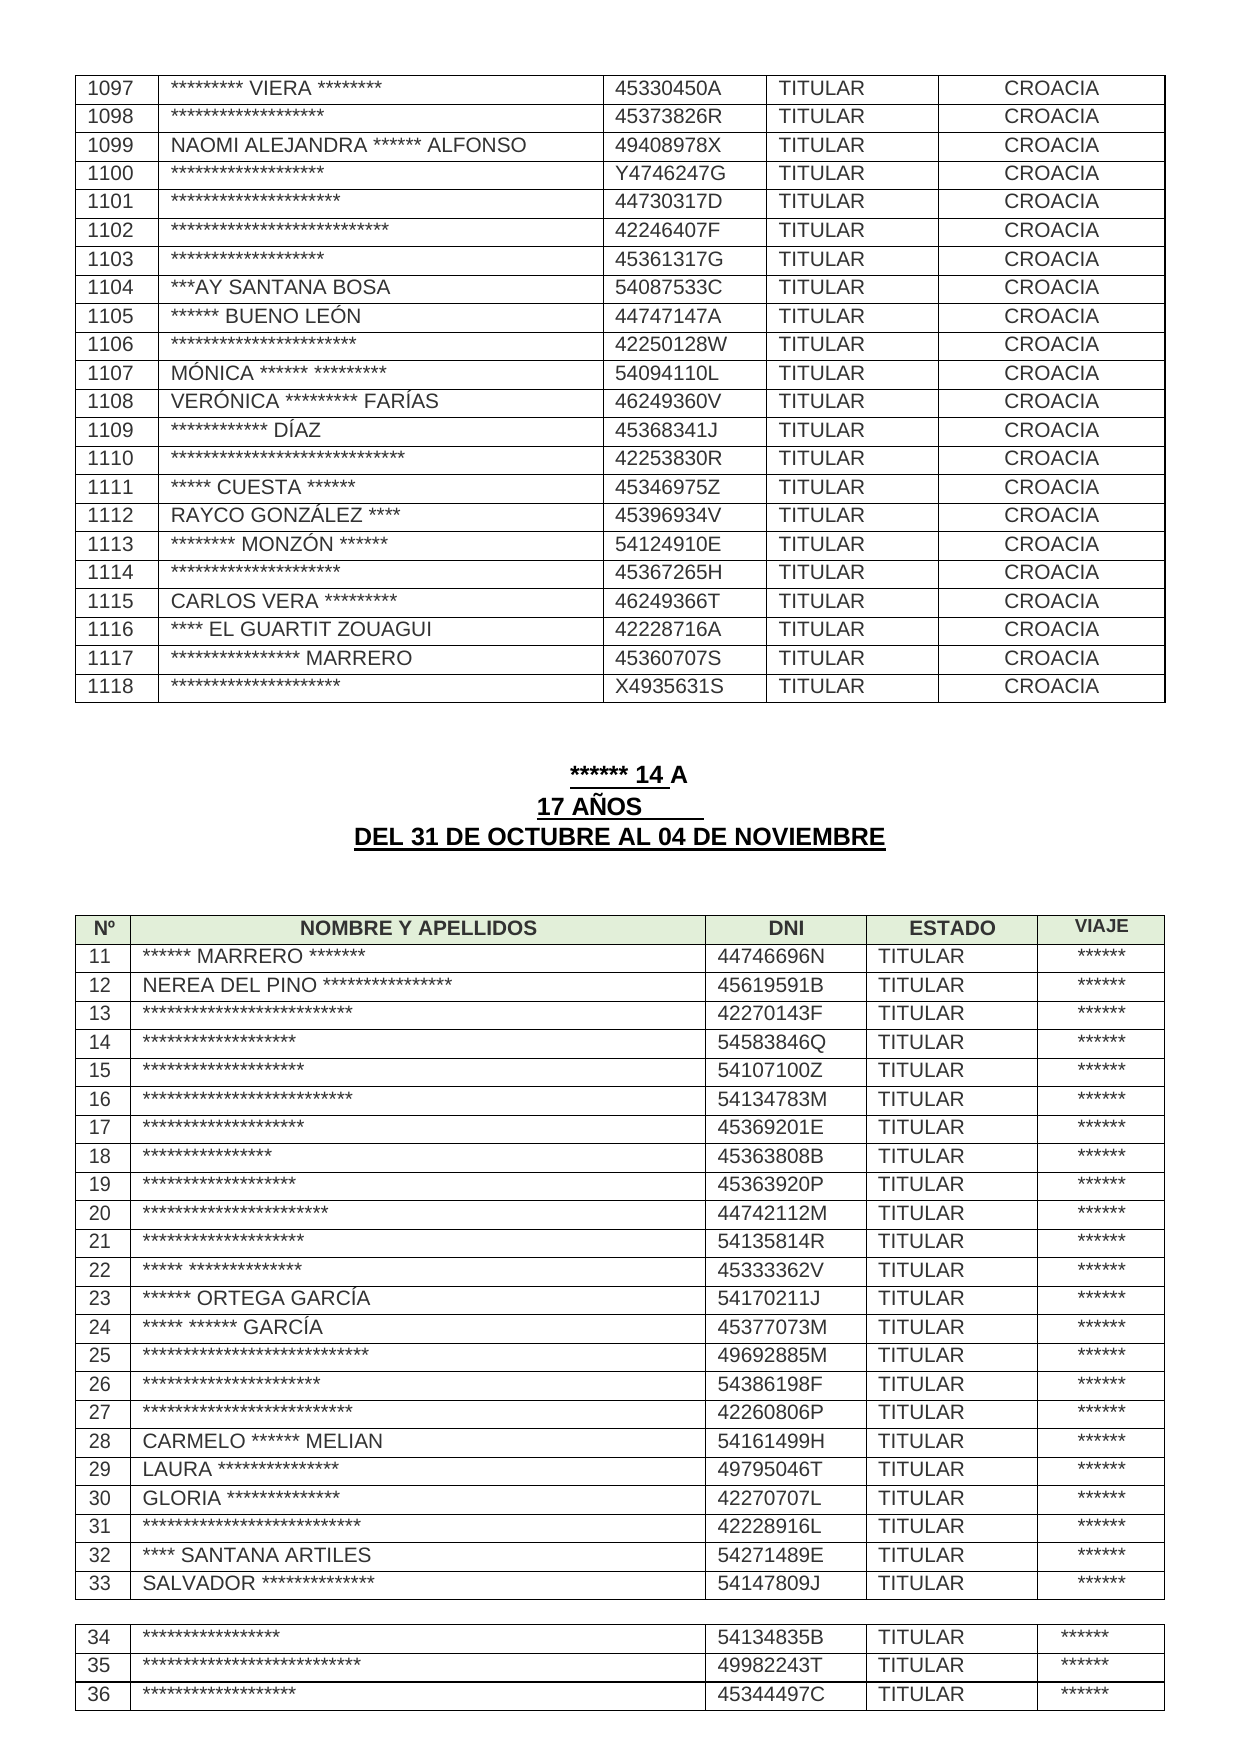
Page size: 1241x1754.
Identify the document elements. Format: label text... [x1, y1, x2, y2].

table_cell 45619591B [706, 973, 866, 1001]
table_cell 16 [76, 1087, 130, 1115]
table_cell ****** [1038, 945, 1164, 972]
table_cell *************************** [131, 1515, 705, 1542]
table_cell ********************* [159, 675, 603, 702]
table_cell ********************* [159, 190, 603, 218]
table_cell 54271489E [706, 1543, 866, 1571]
table_cell ************************** [131, 1401, 705, 1428]
table_cell **** EL GUARTIT ZOUAGUI [159, 618, 603, 645]
table_cell 54124910E [604, 532, 766, 560]
table_cell CROACIA [939, 447, 1164, 474]
table_header ***************** [131, 1625, 705, 1653]
table_cell 1108 [76, 390, 158, 417]
table_cell ****** [1038, 1230, 1164, 1257]
table_cell CROACIA [939, 219, 1164, 246]
table_cell 54134783M [706, 1087, 866, 1115]
table_cell 42228716A [604, 618, 766, 645]
table_cell 54583846Q [706, 1030, 866, 1058]
table_cell 29 [76, 1458, 130, 1485]
table_header DNI [706, 916, 866, 944]
table_cell 54170211J [706, 1287, 866, 1314]
table_cell CROACIA [939, 133, 1164, 161]
table_cell 45344497C [706, 1683, 866, 1710]
table_cell ****** BUENO LEÓN [159, 304, 603, 332]
table_cell 42270143F [706, 1002, 866, 1029]
table_cell MÓNICA ****** ********* [159, 361, 603, 389]
table_header TITULAR [767, 76, 938, 103]
table_cell 25 [76, 1344, 130, 1371]
table_cell TITULAR [867, 1059, 1037, 1086]
table_cell TITULAR [767, 418, 938, 446]
table_cell RAYCO GONZÁLEZ **** [159, 504, 603, 531]
table_cell CROACIA [939, 618, 1164, 645]
table_cell 54094110L [604, 361, 766, 389]
table_header Nº [76, 916, 130, 944]
table_cell TITULAR [767, 532, 938, 560]
table_cell TITULAR [867, 1654, 1037, 1681]
table_cell TITULAR [867, 1030, 1037, 1058]
table_cell 1103 [76, 247, 158, 274]
table_cell VERÓNICA ********* FARÍAS [159, 390, 603, 417]
table_header TITULAR [867, 1625, 1037, 1653]
table_cell TITULAR [767, 390, 938, 417]
table_cell 54087533C [604, 276, 766, 303]
table_cell ****** [1038, 1002, 1164, 1029]
table_cell 21 [76, 1230, 130, 1257]
table_cell TITULAR [767, 247, 938, 274]
table_cell ******** MONZÓN ****** [159, 532, 603, 560]
table_cell CROACIA [939, 190, 1164, 218]
table_cell ******************* [131, 1173, 705, 1200]
table_cell TITULAR [867, 1683, 1037, 1710]
table_cell ****** [1038, 1401, 1164, 1428]
table_cell 54386198F [706, 1372, 866, 1400]
table_cell TITULAR [867, 1287, 1037, 1314]
table_cell ********************** [131, 1372, 705, 1400]
table_cell 27 [76, 1401, 130, 1428]
table_cell CROACIA [939, 418, 1164, 446]
table_cell TITULAR [867, 1087, 1037, 1115]
table_cell ******************* [159, 247, 603, 274]
table_cell ****** MARRERO ******* [131, 945, 705, 972]
table_cell ****** [1038, 1059, 1164, 1086]
table_cell 49982243T [706, 1654, 866, 1681]
table_cell *********************** [131, 1201, 705, 1229]
table_header 45330450A [604, 76, 766, 103]
table_cell TITULAR [867, 1258, 1037, 1286]
table_cell 1111 [76, 475, 158, 503]
table_cell ****** [1038, 1201, 1164, 1229]
table_cell TITULAR [767, 447, 938, 474]
table_cell ***** ************** [131, 1258, 705, 1286]
table_cell ****** [1038, 1543, 1164, 1571]
table_cell ****** [1038, 1344, 1164, 1371]
table_cell CROACIA [939, 162, 1164, 189]
table_cell TITULAR [767, 304, 938, 332]
table_cell 33 [76, 1572, 130, 1599]
table_cell 17 [76, 1116, 130, 1143]
table_cell CARMELO ****** MELIAN [131, 1429, 705, 1457]
table_cell TITULAR [767, 105, 938, 132]
table_cell ****** [1038, 1173, 1164, 1200]
table_cell TITULAR [867, 1401, 1037, 1428]
table_cell 1113 [76, 532, 158, 560]
table_cell 1104 [76, 276, 158, 303]
table_cell TITULAR [867, 1201, 1037, 1229]
table_cell TITULAR [767, 361, 938, 389]
table_cell 32 [76, 1543, 130, 1571]
table_cell 45373826R [604, 105, 766, 132]
table_cell 1110 [76, 447, 158, 474]
table_cell 46249360V [604, 390, 766, 417]
table_cell TITULAR [767, 162, 938, 189]
table_cell 23 [76, 1287, 130, 1314]
table_cell ************************** [131, 1002, 705, 1029]
table_cell TITULAR [767, 618, 938, 645]
table_cell CROACIA [939, 561, 1164, 588]
table_cell ****** [1038, 1458, 1164, 1485]
table_cell ****** [1038, 1429, 1164, 1457]
table_cell 45360707S [604, 646, 766, 674]
table_header 54134835B [706, 1625, 866, 1653]
table_cell 44742112M [706, 1201, 866, 1229]
table_cell 1100 [76, 162, 158, 189]
table_cell CROACIA [939, 361, 1164, 389]
table_header ****** [1038, 1625, 1164, 1653]
table_cell TITULAR [867, 1572, 1037, 1599]
table_header NOMBRE Y APELLIDOS [131, 916, 705, 944]
table_cell *************************** [131, 1654, 705, 1681]
table_cell TITULAR [867, 1002, 1037, 1029]
table_cell TITULAR [867, 1144, 1037, 1172]
table_cell TITULAR [767, 675, 938, 702]
table_cell 36 [76, 1683, 130, 1710]
table_cell 44746696N [706, 945, 866, 972]
table_cell ****** [1038, 1258, 1164, 1286]
table_cell TITULAR [867, 1486, 1037, 1514]
table_cell ***** ****** GARCÍA [131, 1315, 705, 1343]
table_cell ******************* [159, 162, 603, 189]
table_cell 42250128W [604, 333, 766, 360]
table_cell 49795046T [706, 1458, 866, 1485]
table_cell ******************** [131, 1116, 705, 1143]
table_cell 54147809J [706, 1572, 866, 1599]
table_cell 54135814R [706, 1230, 866, 1257]
table_cell TITULAR [767, 475, 938, 503]
table_cell 1114 [76, 561, 158, 588]
table_cell ****** [1038, 1654, 1164, 1681]
table_cell 19 [76, 1173, 130, 1200]
table_cell ******************* [131, 1030, 705, 1058]
table_cell ****** ORTEGA GARCÍA [131, 1287, 705, 1314]
table_cell 1099 [76, 133, 158, 161]
table_cell 54107100Z [706, 1059, 866, 1086]
table_cell 1106 [76, 333, 158, 360]
table_cell LAURA *************** [131, 1458, 705, 1485]
table_header ESTADO [867, 916, 1037, 944]
table_cell 45368341J [604, 418, 766, 446]
table_cell 1115 [76, 589, 158, 617]
table_cell 42246407F [604, 219, 766, 246]
table_cell CROACIA [939, 589, 1164, 617]
table_cell CROACIA [939, 390, 1164, 417]
table_header 1097 [76, 76, 158, 103]
table_cell ****** [1038, 1087, 1164, 1115]
table_cell 44730317D [604, 190, 766, 218]
table_cell 11 [76, 945, 130, 972]
table_header ********* VIERA ******** [159, 76, 603, 103]
table_cell TITULAR [867, 1458, 1037, 1485]
table_cell TITULAR [867, 1173, 1037, 1200]
table_cell ************************** [131, 1087, 705, 1115]
table_cell ******************** [131, 1059, 705, 1086]
table_cell **************** [131, 1144, 705, 1172]
table_cell TITULAR [767, 561, 938, 588]
table_cell ************ DÍAZ [159, 418, 603, 446]
table_header CROACIA [939, 76, 1164, 103]
table_cell 45363920P [706, 1173, 866, 1200]
table_cell ********************* [159, 561, 603, 588]
table_cell ****** [1038, 1144, 1164, 1172]
table_cell TITULAR [867, 1372, 1037, 1400]
table_cell TITULAR [867, 973, 1037, 1001]
table_cell NAOMI ALEJANDRA ****** ALFONSO [159, 133, 603, 161]
table_cell TITULAR [867, 1116, 1037, 1143]
table_cell CARLOS VERA ********* [159, 589, 603, 617]
table_cell CROACIA [939, 276, 1164, 303]
table_cell 45333362V [706, 1258, 866, 1286]
table_cell 45396934V [604, 504, 766, 531]
table_cell 1107 [76, 361, 158, 389]
table_cell CROACIA [939, 304, 1164, 332]
table_cell ****** [1038, 1116, 1164, 1143]
table_cell CROACIA [939, 532, 1164, 560]
table_cell ****** [1038, 1515, 1164, 1542]
table_cell 18 [76, 1144, 130, 1172]
table_cell X4935631S [604, 675, 766, 702]
table_cell **************************** [131, 1344, 705, 1371]
table_cell Y4746247G [604, 162, 766, 189]
table_cell TITULAR [767, 219, 938, 246]
table_cell CROACIA [939, 105, 1164, 132]
table_cell TITULAR [867, 1515, 1037, 1542]
table_cell CROACIA [939, 646, 1164, 674]
table_cell CROACIA [939, 247, 1164, 274]
table_cell 45367265H [604, 561, 766, 588]
table_cell **************** MARRERO [159, 646, 603, 674]
table_cell TITULAR [767, 504, 938, 531]
table_cell 45363808B [706, 1144, 866, 1172]
table_cell 26 [76, 1372, 130, 1400]
table_cell TITULAR [867, 1344, 1037, 1371]
table_cell 24 [76, 1315, 130, 1343]
table_cell 42253830R [604, 447, 766, 474]
table_cell GLORIA ************** [131, 1486, 705, 1514]
table_cell 45346975Z [604, 475, 766, 503]
table_cell TITULAR [867, 1230, 1037, 1257]
table_cell 28 [76, 1429, 130, 1457]
table_cell ****** [1038, 1572, 1164, 1599]
table_cell 1116 [76, 618, 158, 645]
table_cell *************************** [159, 219, 603, 246]
table_cell 45369201E [706, 1116, 866, 1143]
table_cell ****** [1038, 1315, 1164, 1343]
table_cell 46249366T [604, 589, 766, 617]
table_cell **** SANTANA ARTILES [131, 1543, 705, 1571]
table_cell *********************** [159, 333, 603, 360]
table_cell 45361317G [604, 247, 766, 274]
table_cell TITULAR [767, 276, 938, 303]
table_cell ****** [1038, 1030, 1164, 1058]
table_cell ***************************** [159, 447, 603, 474]
table_cell TITULAR [767, 646, 938, 674]
table_cell TITULAR [867, 1315, 1037, 1343]
table_cell TITULAR [867, 945, 1037, 972]
table_cell ****** [1038, 1372, 1164, 1400]
table_cell 1117 [76, 646, 158, 674]
table_cell TITULAR [867, 1543, 1037, 1571]
table_cell CROACIA [939, 475, 1164, 503]
table_cell 31 [76, 1515, 130, 1542]
table_cell 49408978X [604, 133, 766, 161]
table_cell 1118 [76, 675, 158, 702]
table_header VIAJE [1038, 916, 1164, 944]
table_cell 12 [76, 973, 130, 1001]
table_cell TITULAR [867, 1429, 1037, 1457]
table_cell CROACIA [939, 333, 1164, 360]
table_cell 44747147A [604, 304, 766, 332]
text DEL 31 DE OCTUBRE AL 04 DE NOVIEMBRE [354, 822, 1178, 851]
table_cell 1098 [76, 105, 158, 132]
table_cell TITULAR [767, 333, 938, 360]
table_cell 15 [76, 1059, 130, 1086]
table_cell SALVADOR ************** [131, 1572, 705, 1599]
table_cell CROACIA [939, 675, 1164, 702]
table_cell 14 [76, 1030, 130, 1058]
table_cell ***** CUESTA ****** [159, 475, 603, 503]
table_cell 49692885M [706, 1344, 866, 1371]
table_cell 1102 [76, 219, 158, 246]
table_cell 1112 [76, 504, 158, 531]
table_cell NEREA DEL PINO **************** [131, 973, 705, 1001]
table_cell ****** [1038, 973, 1164, 1001]
table_cell 35 [76, 1654, 130, 1681]
table_cell 20 [76, 1201, 130, 1229]
table_cell 13 [76, 1002, 130, 1029]
table_cell 30 [76, 1486, 130, 1514]
table_cell ****** [1038, 1683, 1164, 1710]
table_cell 1105 [76, 304, 158, 332]
table_cell ***AY SANTANA BOSA [159, 276, 603, 303]
table_cell 42270707L [706, 1486, 866, 1514]
table_cell 42228916L [706, 1515, 866, 1542]
table_cell 54161499H [706, 1429, 866, 1457]
table_cell TITULAR [767, 133, 938, 161]
table_cell 42260806P [706, 1401, 866, 1428]
table_cell 1101 [76, 190, 158, 218]
table_cell TITULAR [767, 589, 938, 617]
table_cell ******************* [159, 105, 603, 132]
table_cell ******************** [131, 1230, 705, 1257]
table_header 34 [76, 1625, 130, 1653]
table_cell 1109 [76, 418, 158, 446]
table_cell ****** [1038, 1287, 1164, 1314]
table_cell ****** [1038, 1486, 1164, 1514]
table_cell 22 [76, 1258, 130, 1286]
table_cell 45377073M [706, 1315, 866, 1343]
table_cell CROACIA [939, 504, 1164, 531]
table_cell TITULAR [767, 190, 938, 218]
table_cell ******************* [131, 1683, 705, 1710]
text ****** 14 A 17 AÑOS [537, 760, 704, 818]
